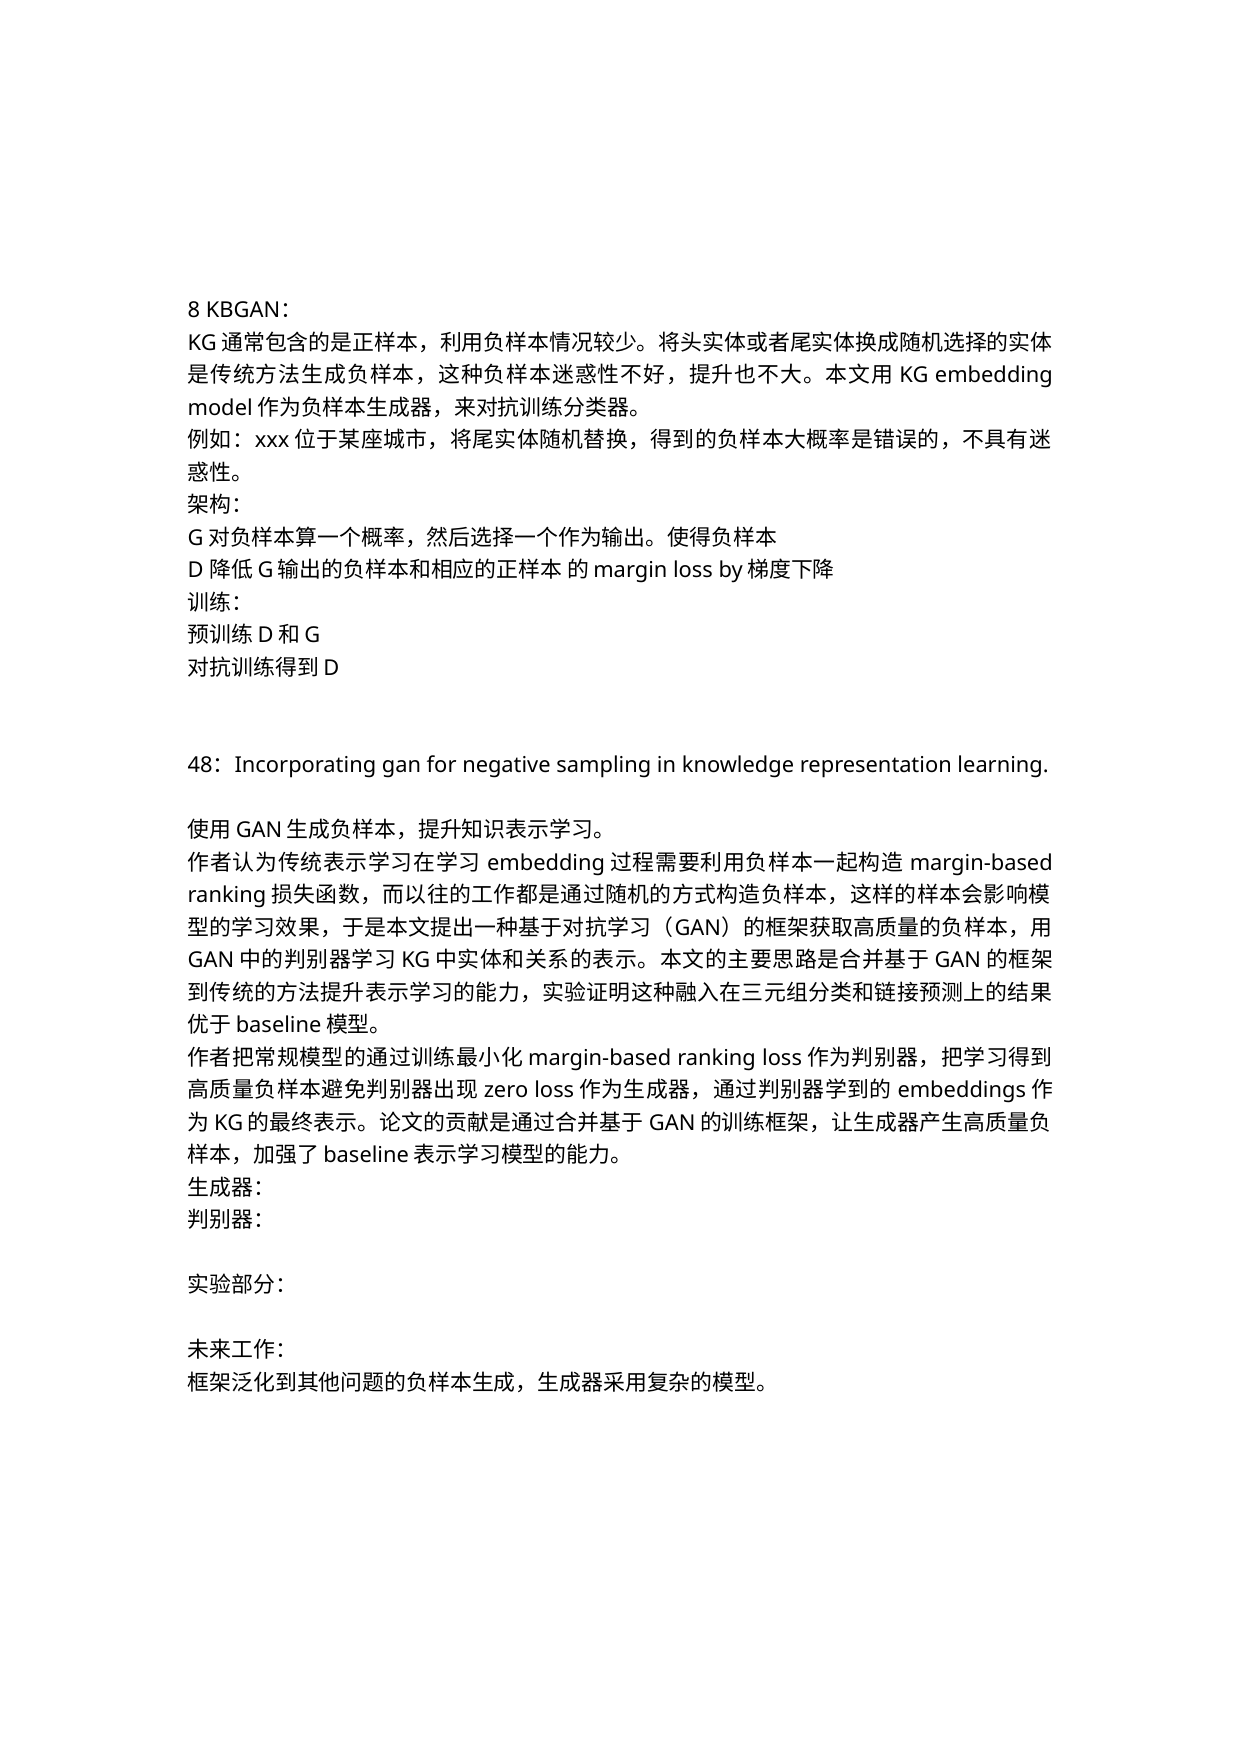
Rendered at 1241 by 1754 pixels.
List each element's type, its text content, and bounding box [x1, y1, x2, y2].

text 8 KBGAN： [187, 292, 1053, 324]
text 生成器： [187, 1169, 1053, 1202]
text 训练： [187, 584, 1053, 617]
text 实验部分： [187, 1267, 1053, 1299]
text 对抗训练得到D [187, 649, 1053, 682]
text D 降低G输出的负样本和相应的正样本 的margin loss by梯度下降 [187, 552, 1053, 584]
text G对负样本算一个概率，然后选择一个作为输出。使得负样本 [187, 519, 1053, 552]
text 预训练D和G [187, 617, 1053, 649]
text 使用GAN生成负样本，提升知识表示学习。 [187, 812, 1053, 844]
text 48：Incorporating gan for negative sampling in knowledge representation learning. [187, 747, 1053, 779]
text 未来工作： [187, 1332, 1053, 1364]
text 框架泛化到其他问题的负样本生成，生成器采用复杂的模型。 [187, 1364, 1053, 1397]
text 作者把常规模型的通过训练最小化margin-based ranking loss作为判别器，把学习得到高质量负样本避免判别器出现zero loss作为生成器，通过判别器学到的embeddings作为KG的最终表示。论文的贡献是通过合并基于GAN的训练框架，让生成器产生高质量负样本，加强了baseline表示学习模型的能力。 [187, 1039, 1053, 1169]
text 作者认为传统表示学习在学习embedding过程需要利用负样本一起构造margin-based ranking损失函数，而以往的工作都是通过随机的方式构造负样本，这样的样本会影响模型的学习效果，于是本文提出一种基于对抗学习（GAN）的框架获取高质量的负样本，用GAN中的判别器学习KG中实体和关系的表示。本文的主要思路是合并基于GAN的框架到传统的方法提升表示学习的能力，实验证明这种融入在三元组分类和链接预测上的结果优于baseline模型。 [187, 844, 1053, 1039]
text 架构： [187, 487, 1053, 519]
text 例如：xxx位于某座城市，将尾实体随机替换，得到的负样本大概率是错误的，不具有迷惑性。 [187, 422, 1053, 487]
text KG通常包含的是正样本，利用负样本情况较少。将头实体或者尾实体换成随机选择的实体是传统方法生成负样本，这种负样本迷惑性不好，提升也不大。本文用KG embedding model作为负样本生成器，来对抗训练分类器。 [187, 324, 1053, 422]
text 判别器： [187, 1202, 1053, 1234]
